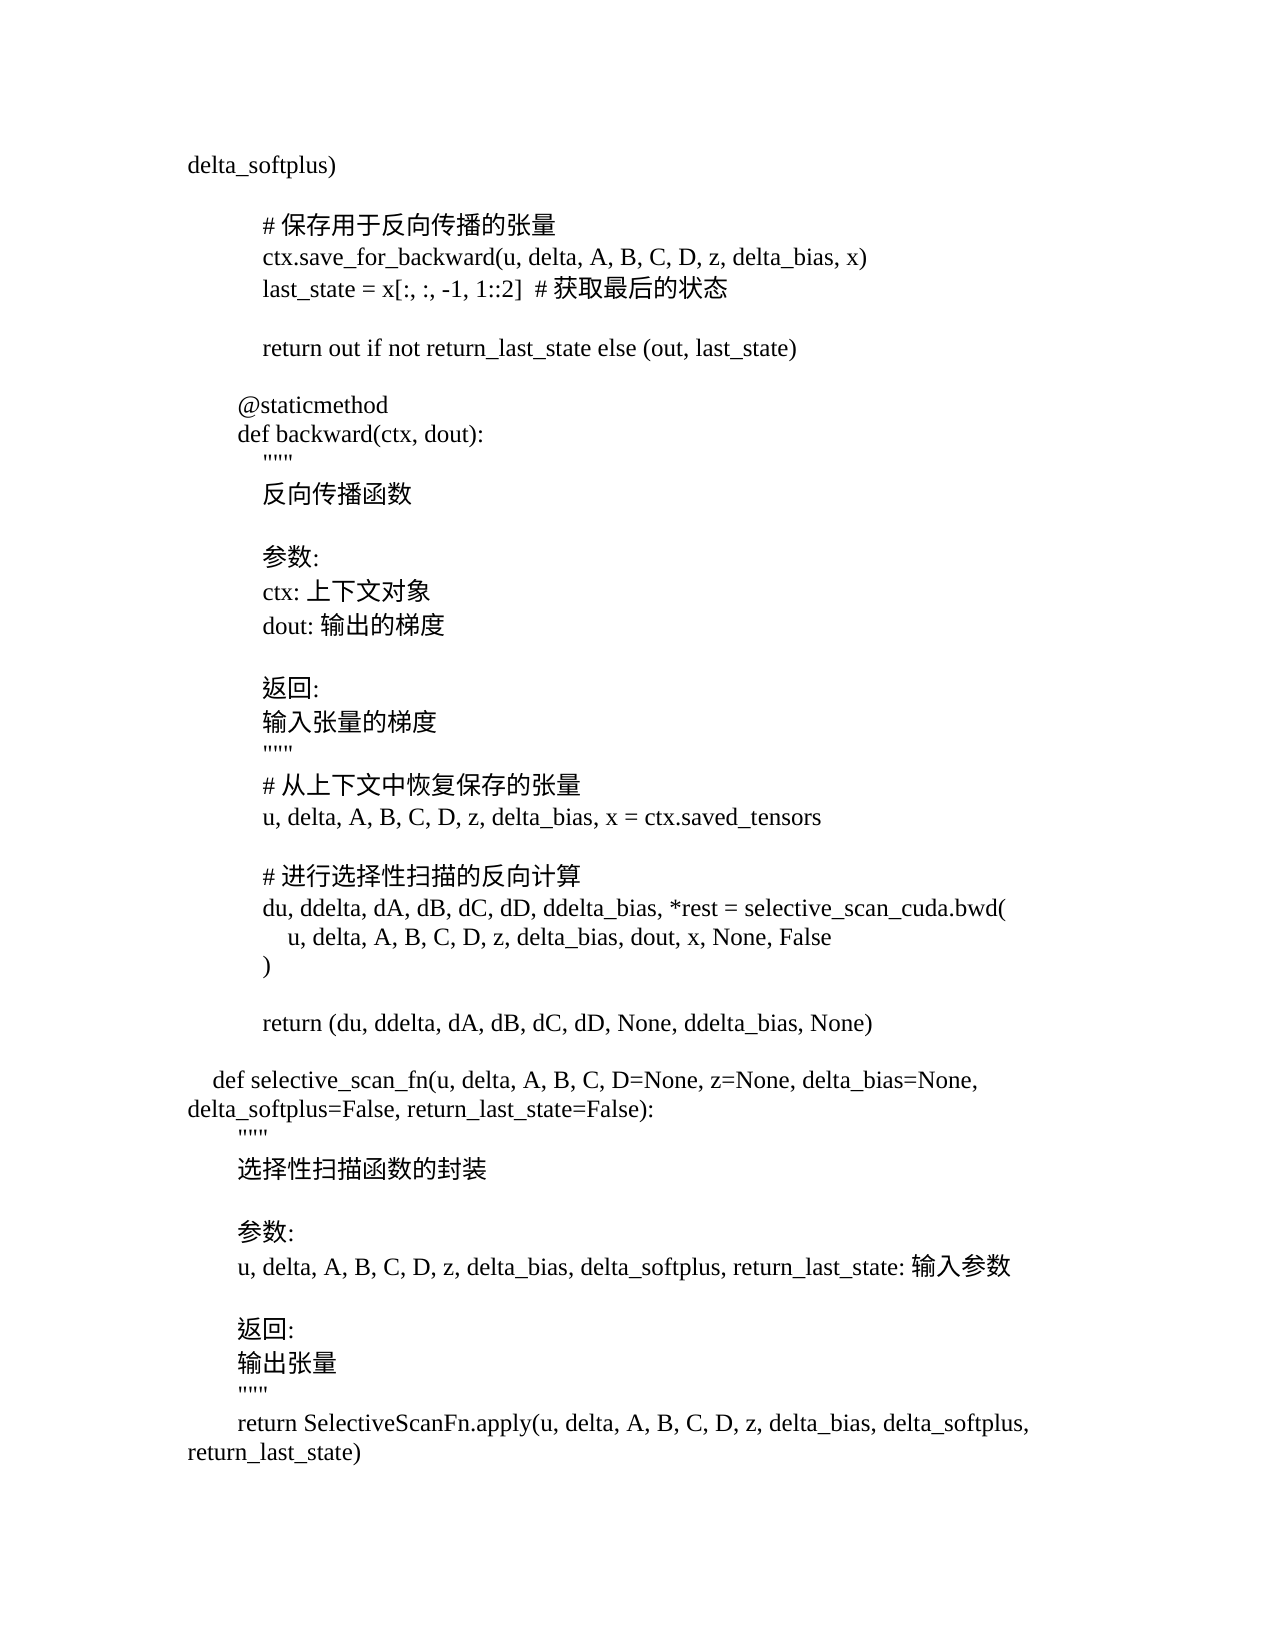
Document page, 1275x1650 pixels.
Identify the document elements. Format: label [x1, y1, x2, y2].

text [187, 150, 1087, 1495]
